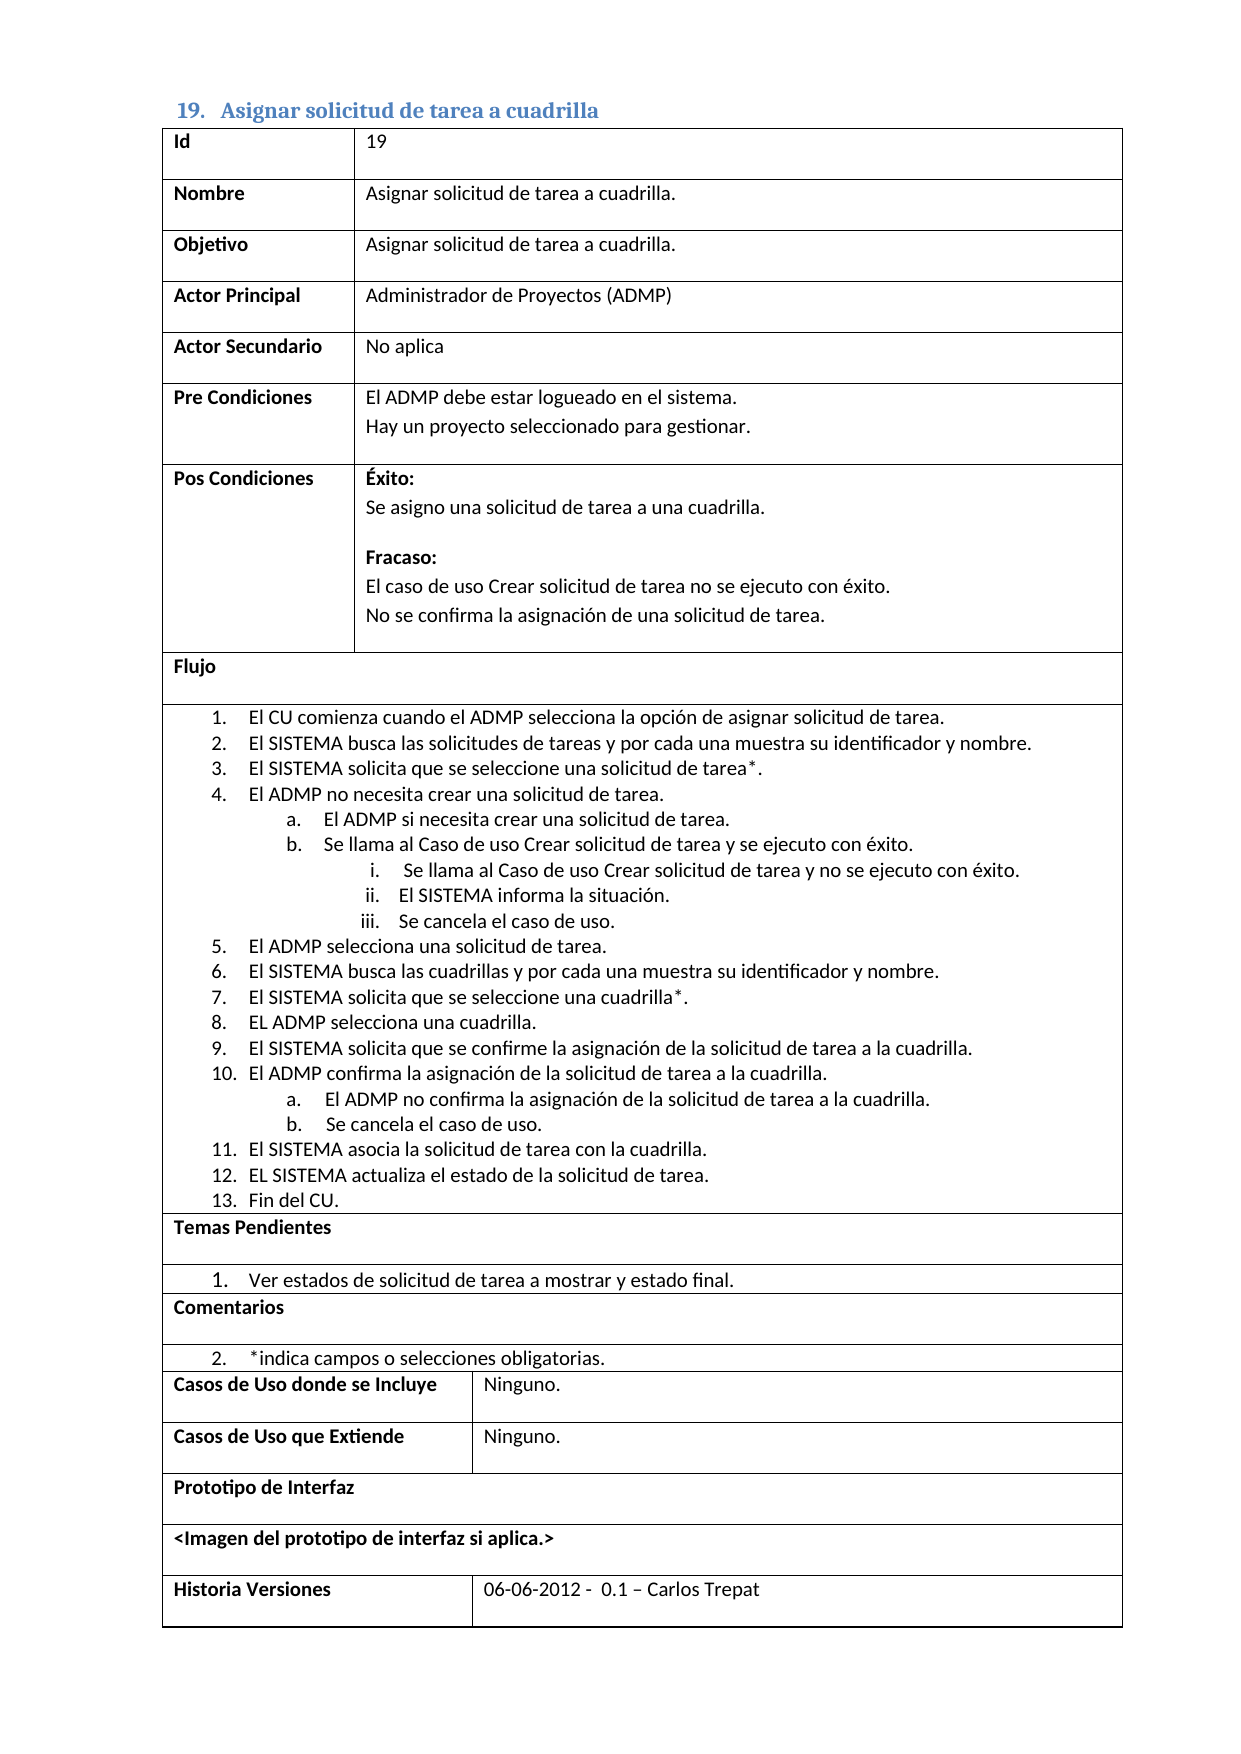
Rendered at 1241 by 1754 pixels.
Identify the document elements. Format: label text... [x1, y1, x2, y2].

table_cell Pos Condiciones [163, 465, 354, 652]
table_cell Casos de Uso que Extiende [163, 1423, 472, 1473]
table_cell Historia Versiones [163, 1576, 472, 1626]
table_cell Actor Secundario [163, 333, 354, 383]
table_cell Nombre [163, 180, 354, 230]
table_cell *indica campos o selecciones obligatorias. [163, 1345, 1122, 1371]
table_cell Asignar solicitud de tarea a cuadrilla. [355, 180, 1122, 230]
table_cell Administrador de Proyectos (ADMP) [355, 282, 1122, 332]
table_header 19 [355, 129, 1122, 179]
table_cell No aplica [355, 333, 1122, 383]
table_cell El ADMP debe estar logueado en el sistema. Hay un proyecto seleccionado para gestionar. [355, 384, 1122, 464]
table_cell <Imagen del prototipo de interfaz si aplica.> [163, 1525, 1122, 1575]
subtitle 19. Asignar solicitud de tarea a cuadrilla [177, 97, 1063, 124]
table_cell Ninguno. [473, 1372, 1122, 1422]
table_cell Temas Pendientes [163, 1214, 1122, 1264]
table_cell Objetivo [163, 231, 354, 281]
table_cell Asignar solicitud de tarea a cuadrilla. [355, 231, 1122, 281]
table_cell 06-06-2012 - 0.1 – Carlos Trepat [473, 1576, 1122, 1626]
table_cell Pre Condiciones [163, 384, 354, 464]
table_cell El CU comienza cuando el ADMP selecciona la opción de asignar solicitud de tarea. El SISTEMA busca las solicitudes de tareas y por cada una muestra su identificador y nombre. El SISTEMA solicita que se seleccione una solicitud de tarea*. El ADMP no necesita crear una solicitud de tarea. El ADMP si necesita crear una solicitud de tarea. Se llama al Caso de uso Crear solicitud de tarea y se ejecuto con éxito. Se llama al Caso de uso Crear solicitud de tarea y no se ejecuto con éxito. El SISTEMA informa la situación. Se cancela el caso de uso. El ADMP selecciona una solicitud de tarea. El SISTEMA busca las cuadrillas y por cada una muestra su identificador y nombre. El SISTEMA solicita que se seleccione una cuadrilla*. EL ADMP selecciona una cuadrilla. El SISTEMA solicita que se confirme la asignación de la solicitud de tarea a la cuadrilla. El ADMP confirma la asignación de la solicitud de tarea a la cuadrilla. a. El ADMP no confirma la asignación de la solicitud de tarea a la cuadrilla. b. Se cancela el caso de uso. El SISTEMA asocia la solicitud de tarea con la cuadrilla. EL SISTEMA actualiza el estado de la solicitud de tarea. Fin del CU. [163, 705, 1122, 1213]
table_cell Comentarios [163, 1294, 1122, 1344]
table_cell Ninguno. [473, 1423, 1122, 1473]
table_cell Flujo [163, 653, 1122, 703]
table_cell Éxito: Se asigno una solicitud de tarea a una cuadrilla. Fracaso: El caso de uso Crear solicitud de tarea no se ejecuto con éxito. No se confirma la asignación de una solicitud de tarea. [355, 465, 1122, 652]
table_cell Ver estados de solicitud de tarea a mostrar y estado final. [163, 1265, 1122, 1293]
table_cell Prototipo de Interfaz [163, 1474, 1122, 1524]
table_cell Casos de Uso donde se Incluye [163, 1372, 472, 1422]
table_cell Actor Principal [163, 282, 354, 332]
table_header Id [163, 129, 354, 179]
